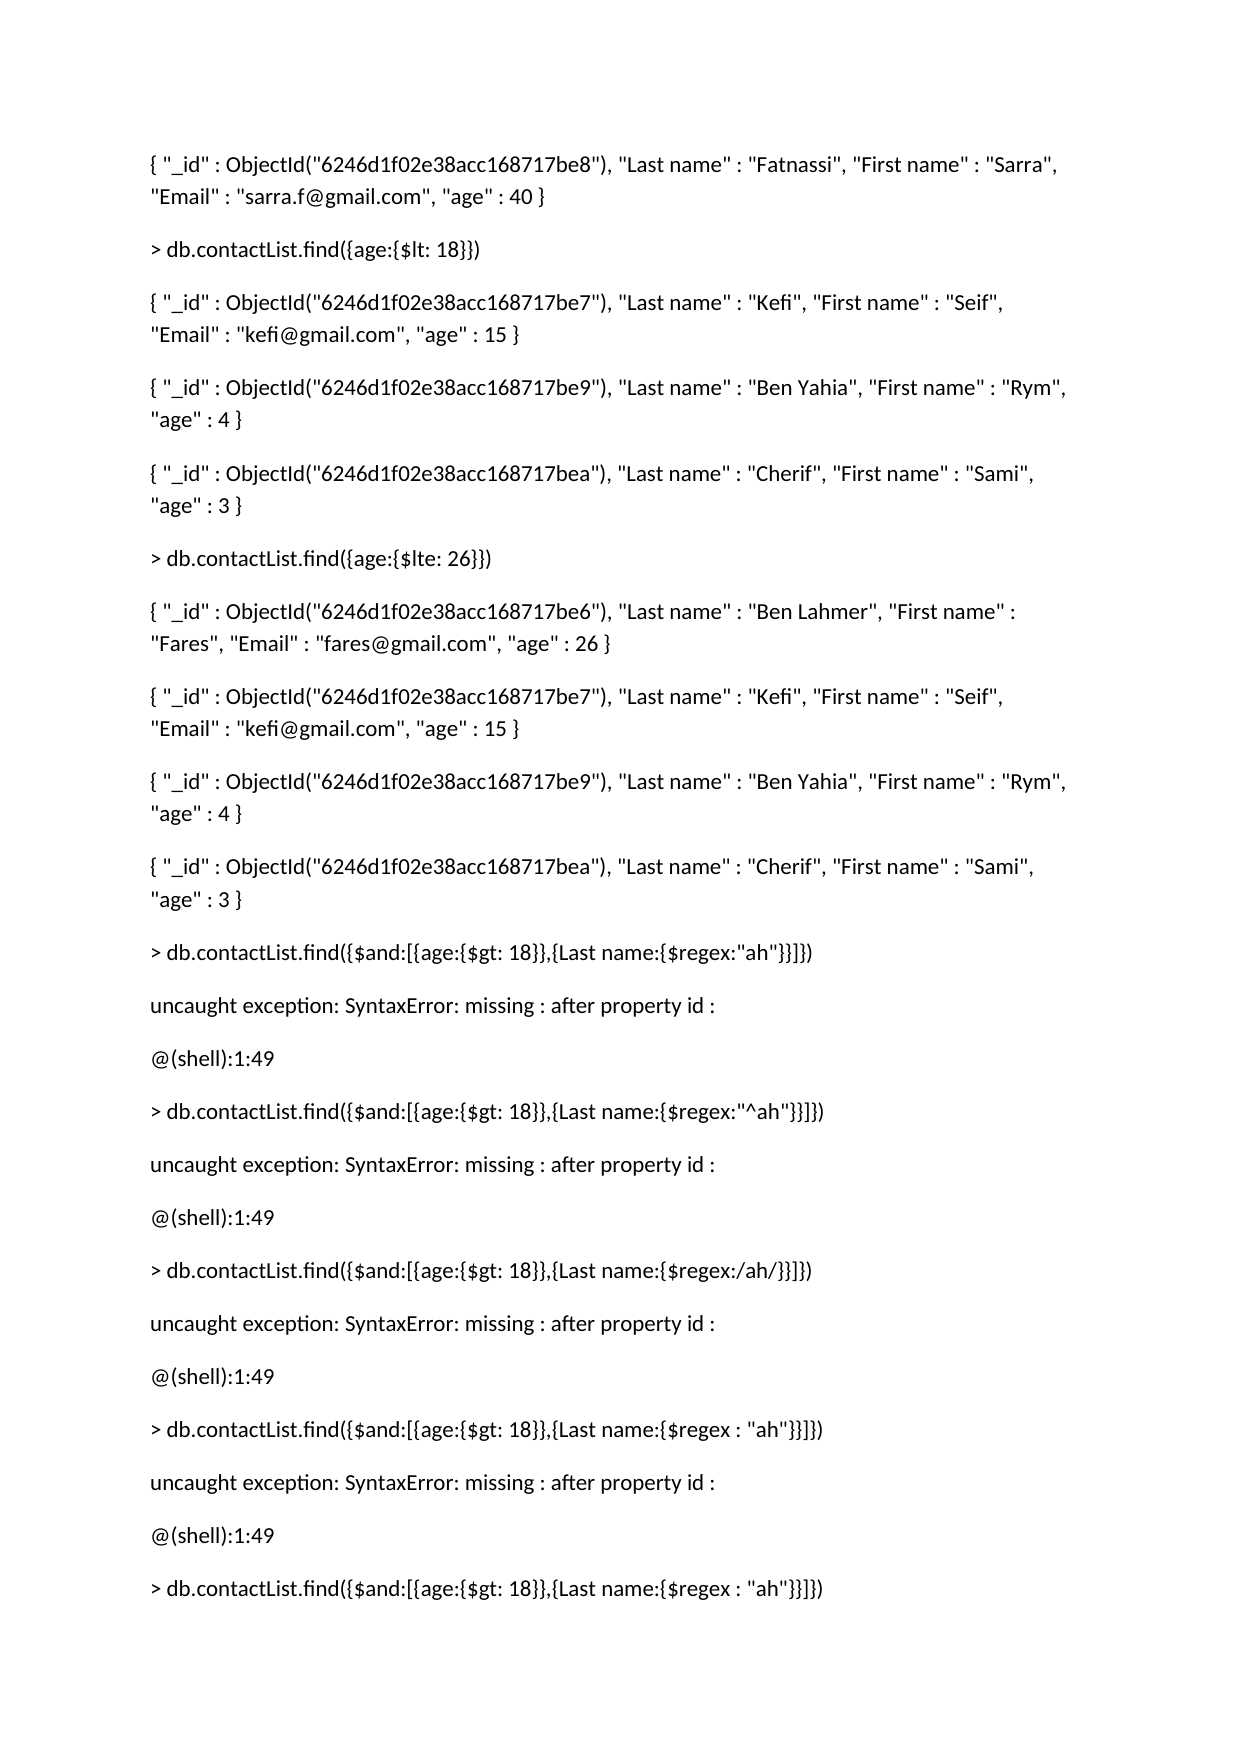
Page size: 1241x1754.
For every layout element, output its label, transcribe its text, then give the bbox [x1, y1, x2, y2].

text @(shell):1:49 [150, 1362, 1090, 1390]
text { "_id" : ObjectId("6246d1f02e38acc168717bea"), "Last name" : "Cherif", "First name" : "Sami", "age" : 3 } [150, 852, 1090, 913]
text > db.contactList.find({$and:[{age:{$gt: 18}},{Last name:{$regex:"^ah"}}]}) [150, 1097, 1090, 1125]
text { "_id" : ObjectId("6246d1f02e38acc168717be7"), "Last name" : "Kefi", "First name" : "Seif", "Email" : "kefi@gmail.com", "age" : 15 } [150, 682, 1090, 742]
text @(shell):1:49 [150, 1521, 1090, 1549]
text uncaught exception: SyntaxError: missing : after property id : [150, 991, 1090, 1019]
text > db.contactList.find({$and:[{age:{$gt: 18}},{Last name:{$regex : "ah"}}]}) [150, 1415, 1090, 1443]
text { "_id" : ObjectId("6246d1f02e38acc168717be6"), "Last name" : "Ben Lahmer", "First name" : "Fares", "Email" : "fares@gmail.com", "age" : 26 } [150, 597, 1090, 657]
text @(shell):1:49 [150, 1044, 1090, 1072]
text > db.contactList.find({$and:[{age:{$gt: 18}},{Last name:{$regex:"ah"}}]}) [150, 938, 1090, 966]
text { "_id" : ObjectId("6246d1f02e38acc168717be9"), "Last name" : "Ben Yahia", "First name" : "Rym", "age" : 4 } [150, 373, 1090, 434]
text { "_id" : ObjectId("6246d1f02e38acc168717be9"), "Last name" : "Ben Yahia", "First name" : "Rym", "age" : 4 } [150, 767, 1090, 827]
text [150, 1468, 1090, 1496]
text { "_id" : ObjectId("6246d1f02e38acc168717be7"), "Last name" : "Kefi", "First name" : "Seif", "Email" : "kefi@gmail.com", "age" : 15 } [150, 288, 1090, 348]
text uncaught exception: SyntaxError: missing : after property id : [150, 1309, 1090, 1337]
text > db.contactList.find({age:{$lt: 18}}) [150, 235, 1090, 263]
text > db.contactList.find({$and:[{age:{$gt: 18}},{Last name:{$regex : "ah"}}]}) [150, 1574, 1090, 1602]
text > db.contactList.find({age:{$lte: 26}}) [150, 544, 1090, 572]
text @(shell):1:49 [150, 1203, 1090, 1231]
text { "_id" : ObjectId("6246d1f02e38acc168717be8"), "Last name" : "Fatnassi", "First name" : "Sarra", "Email" : "sarra.f@gmail.com", "age" : 40 } [150, 150, 1090, 210]
text uncaught exception: SyntaxError: missing : after property id : [150, 1150, 1090, 1178]
text { "_id" : ObjectId("6246d1f02e38acc168717bea"), "Last name" : "Cherif", "First name" : "Sami", "age" : 3 } [150, 459, 1090, 519]
text > db.contactList.find({$and:[{age:{$gt: 18}},{Last name:{$regex:/ah/}}]}) [150, 1256, 1090, 1284]
